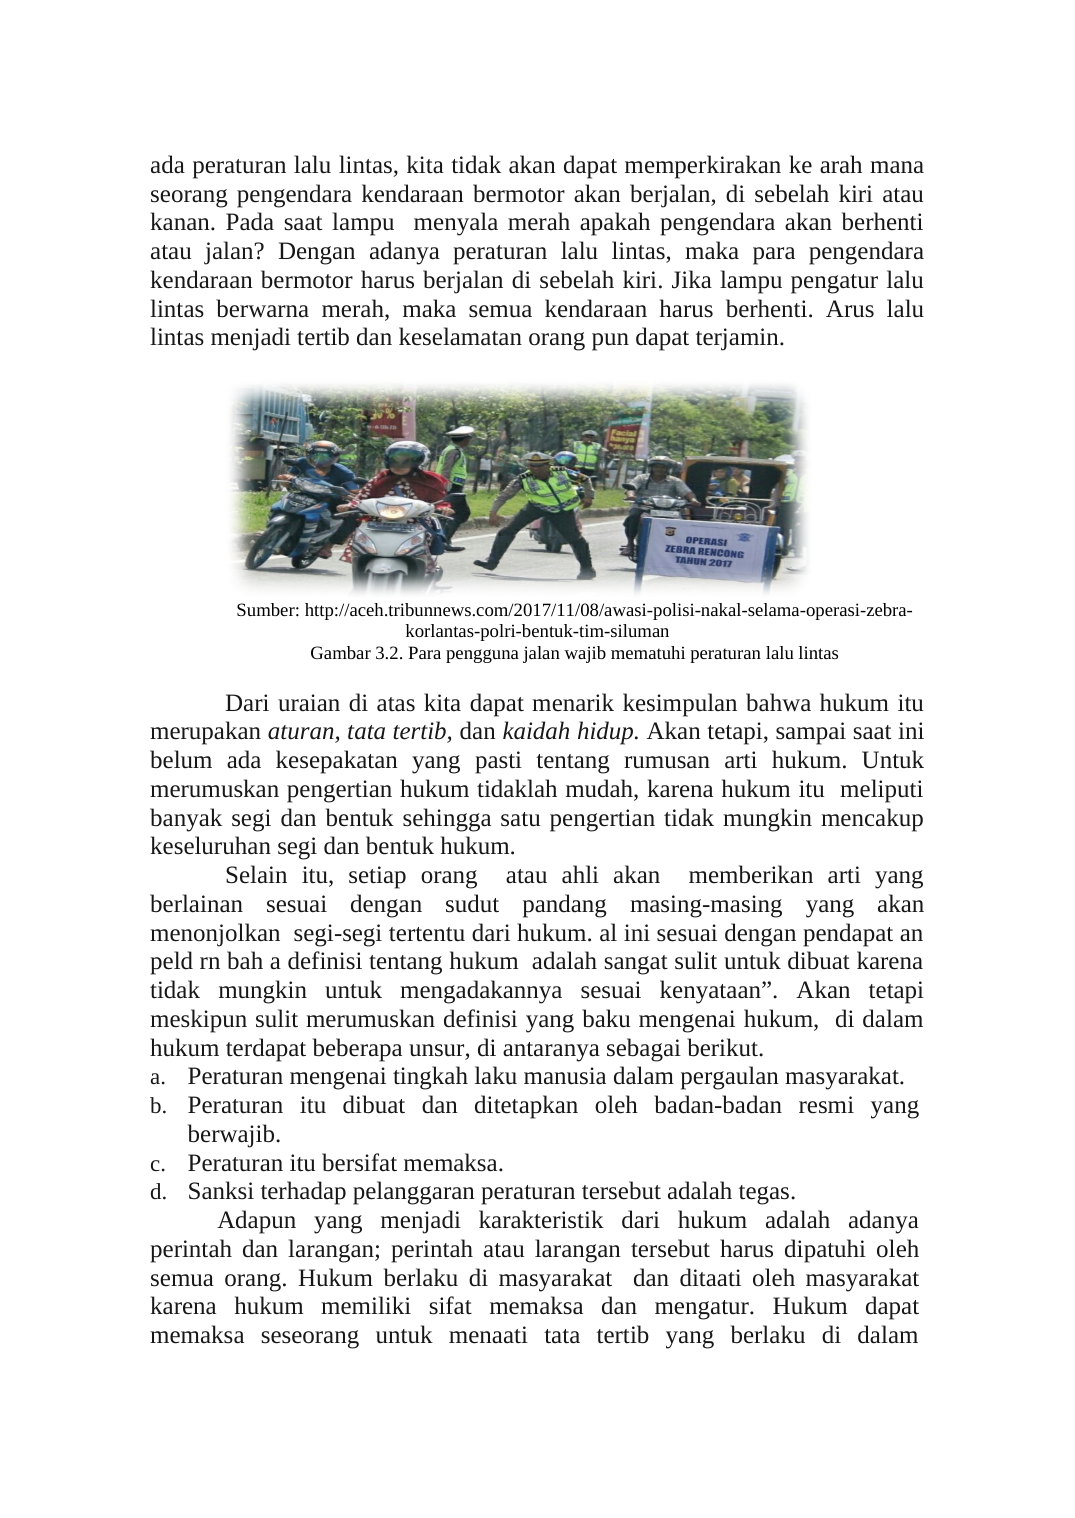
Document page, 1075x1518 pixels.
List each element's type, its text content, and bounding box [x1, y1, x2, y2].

list Peraturan itu bersifat memaksa. [150, 1148, 920, 1176]
list Peraturan mengenai tingkah laku manusia dalam pergaulan masyarakat. [150, 1061, 920, 1090]
text Selain itu, setiap orang atau ahli akan memberikan arti yang berlainan sesuai dengan sudut pandang masing-masing yang akan menonjolkan segi-segi tertentu dari hukum. al ini sesuai dengan pendapat an peld rn bah a definisi tentang hukum adalah sangat sulit untuk dibuat karena tidak mungkin untuk mengadakannya sesuai kenyataan”. Akan tetapi meskipun sulit merumuskan definisi yang baku mengenai hukum, di dalam hukum terdapat beberapa unsur, di antaranya sebagai berikut. [150, 860, 925, 1061]
list Peraturan itu dibuat dan ditetapkan oleh badan-badan resmi yang berwajib. [150, 1090, 920, 1148]
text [150, 150, 925, 351]
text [150, 1205, 920, 1349]
text Gambar 3.2. Para pengguna jalan wajib mematuhi peraturan lalu lintas [150, 642, 925, 663]
text Dari uraian di atas kita dapat menarik kesimpulan bahwa hukum itu merupakan aturan, tata tertib, dan kaidah hidup. Akan tetapi, sampai saat ini belum ada kesepakatan yang pasti tentang rumusan arti hukum. Untuk merumuskan pengertian hukum tidaklah mudah, karena hukum itu meliputi banyak segi dan bentuk sehingga satu pengertian tidak mungkin mencakup keseluruhan segi dan bentuk hukum. [150, 688, 925, 860]
picture [255, 409, 783, 569]
text Sumber: http://aceh.tribunnews.com/2017/11/08/awasi-polisi-nakal-selama-operasi-zebra-korlantas-polri-bentuk-tim-siluman [150, 599, 925, 642]
list Sanksi terhadap pelanggaran peraturan tersebut adalah tegas. [150, 1176, 920, 1205]
